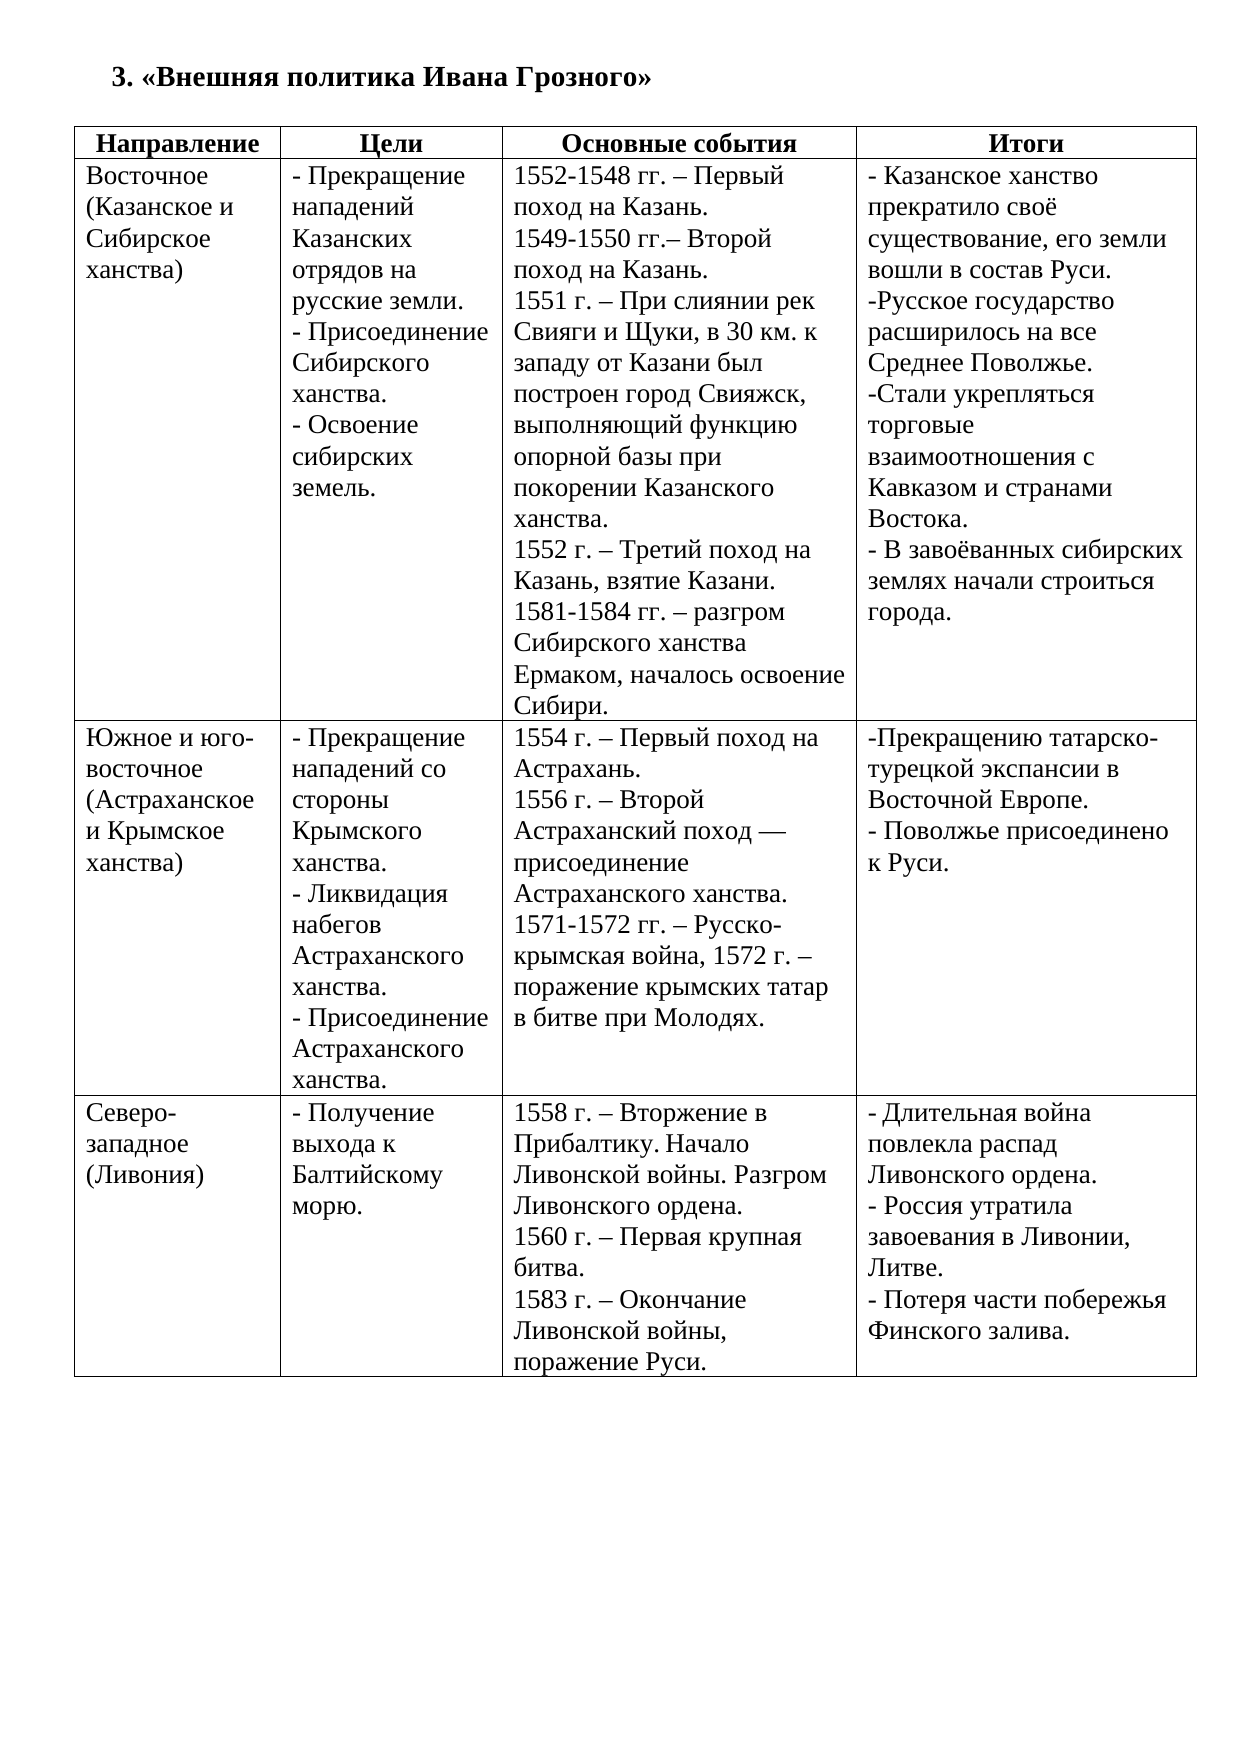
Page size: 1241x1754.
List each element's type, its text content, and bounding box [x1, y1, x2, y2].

table_cell - Получение выхода к Балтийскому морю. [281, 1096, 502, 1376]
table_header Основные события [503, 127, 856, 158]
text 3. «Внешняя политика Ивана Грозного» [111, 59, 1181, 93]
table_cell - Прекращение нападений Казанских отрядов на русские земли. - Присоединение Сибирского ханства. - Освоение сибирских земель. [281, 159, 502, 720]
table_cell 1552-1548 гг. – Первый поход на Казань. 1549-1550 гг.– Второй поход на Казань. 1551 г. – При слиянии рек Свияги и Щуки, в 30 км. к западу от Казани был построен город Свияжск, выполняющий функцию опорной базы при покорении Казанского ханства. 1552 г. – Третий поход на Казань, взятие Казани. 1581-1584 гг. – разгром Сибирского ханства Ермаком, началось освоение Сибири. [503, 159, 856, 720]
table_header Итоги [857, 127, 1196, 158]
table_header Цели [281, 127, 502, 158]
table_cell - Казанское ханство прекратило своё существование, его земли вошли в состав Руси. -Русское государство расширилось на все Среднее Поволжье. -Стали укрепляться торговые взаимоотношения с Кавказом и странами Востока. - В завоёванных сибирских землях начали строиться города. [857, 159, 1196, 720]
table_cell Восточное (Казанское и Сибирское ханства) [75, 159, 280, 720]
table_header Направление [75, 127, 280, 158]
table_cell -Прекращению татарско-турецкой экспансии в Восточной Европе. - Поволжье присоединено к Руси. [857, 721, 1196, 1095]
table_cell Северо-западное (Ливония) [75, 1096, 280, 1376]
table_cell - Прекращение нападений со стороны Крымского ханства. - Ликвидация набегов Астраханского ханства. - Присоединение Астраханского ханства. [281, 721, 502, 1095]
table_cell - Длительная война повлекла распад Ливонского ордена. - Россия утратила завоевания в Ливонии, Литве. - Потеря части побережья Финского залива. [857, 1096, 1196, 1376]
table_cell 1558 г. – Вторжение в Прибалтику. Начало Ливонской войны. Разгром Ливонского ордена. 1560 г. – Первая крупная битва. 1583 г. – Окончание Ливонской войны, поражение Руси. [503, 1096, 856, 1376]
table_cell Южное и юго-восточное (Астраханское и Крымское ханства) [75, 721, 280, 1095]
table_cell 1554 г. – Первый поход на Астрахань. 1556 г. – Второй Астраханский поход —присоединение Астраханского ханства. 1571-1572 гг. – Русско-крымская война, 1572 г. – поражение крымских татар в битве при Молодях. [503, 721, 856, 1095]
